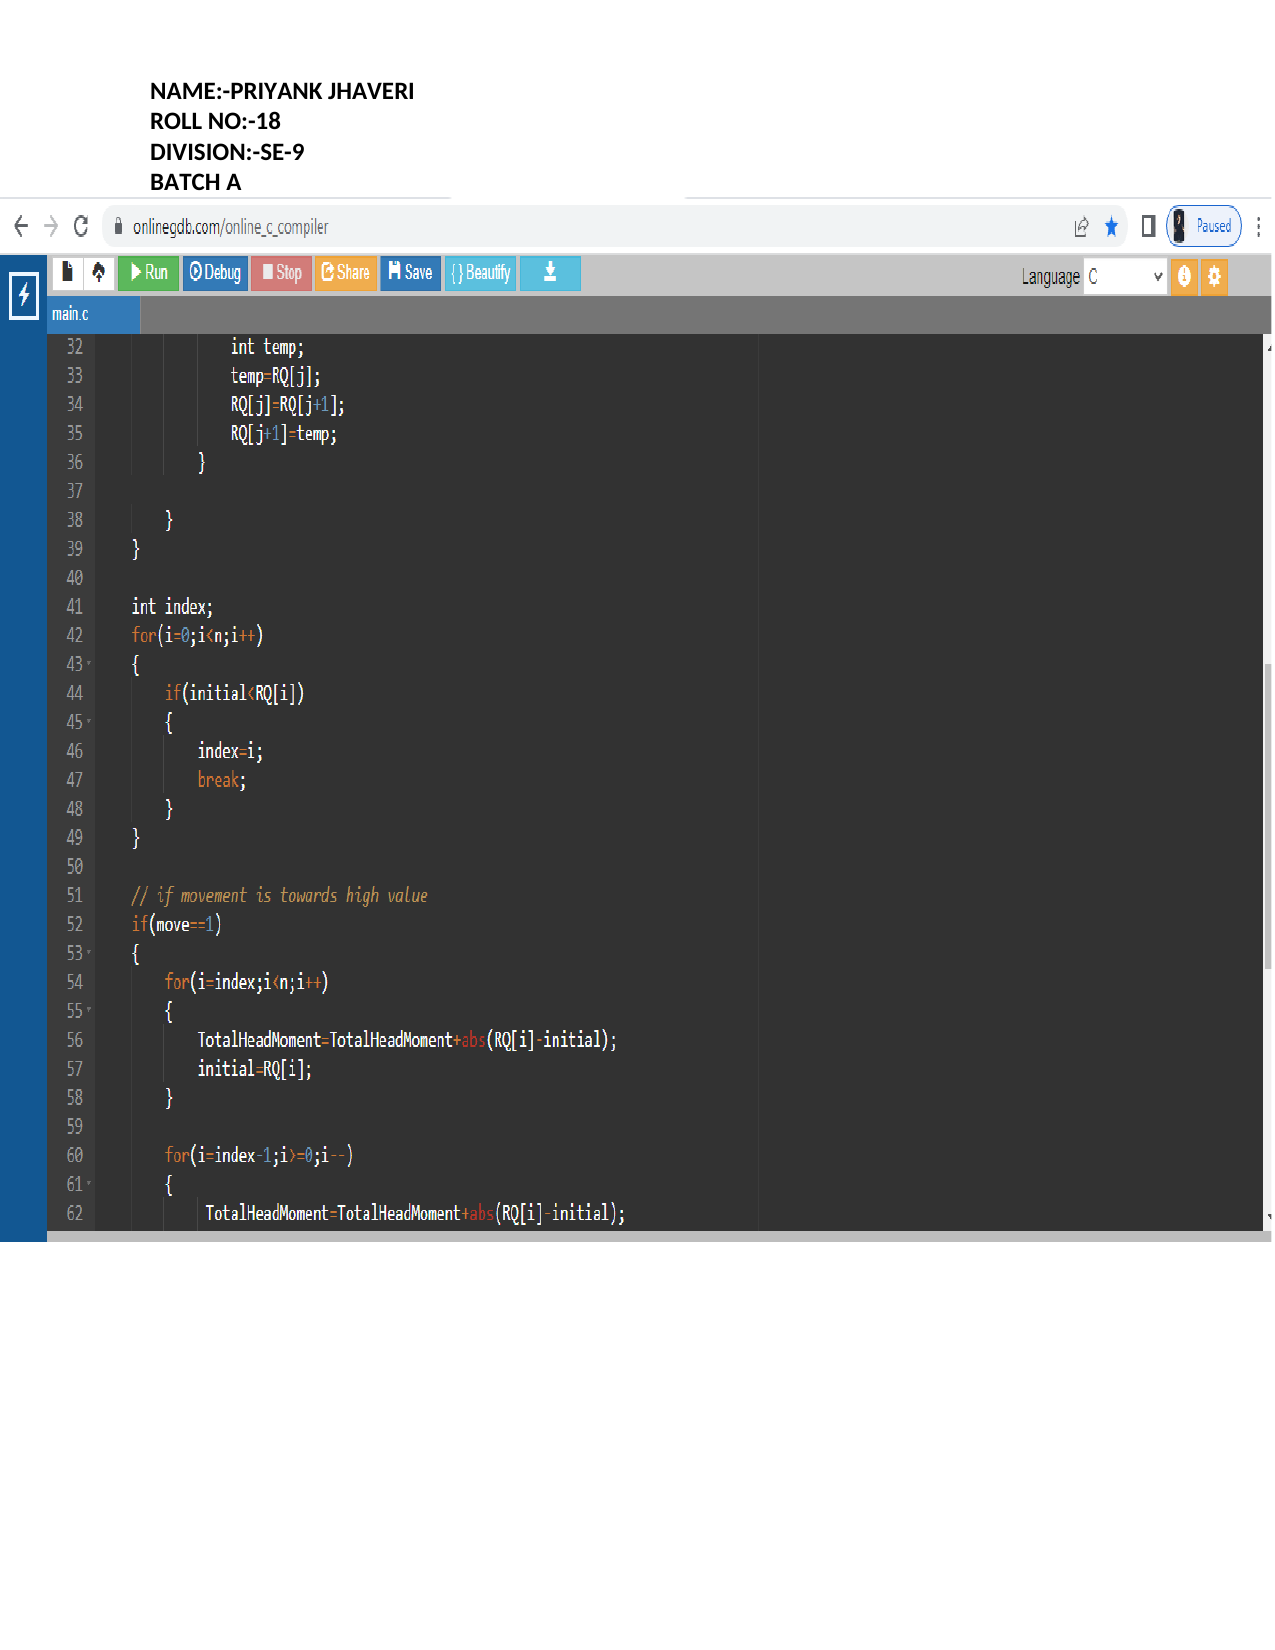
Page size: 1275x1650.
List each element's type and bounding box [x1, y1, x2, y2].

picture [0, 197, 1272, 1242]
